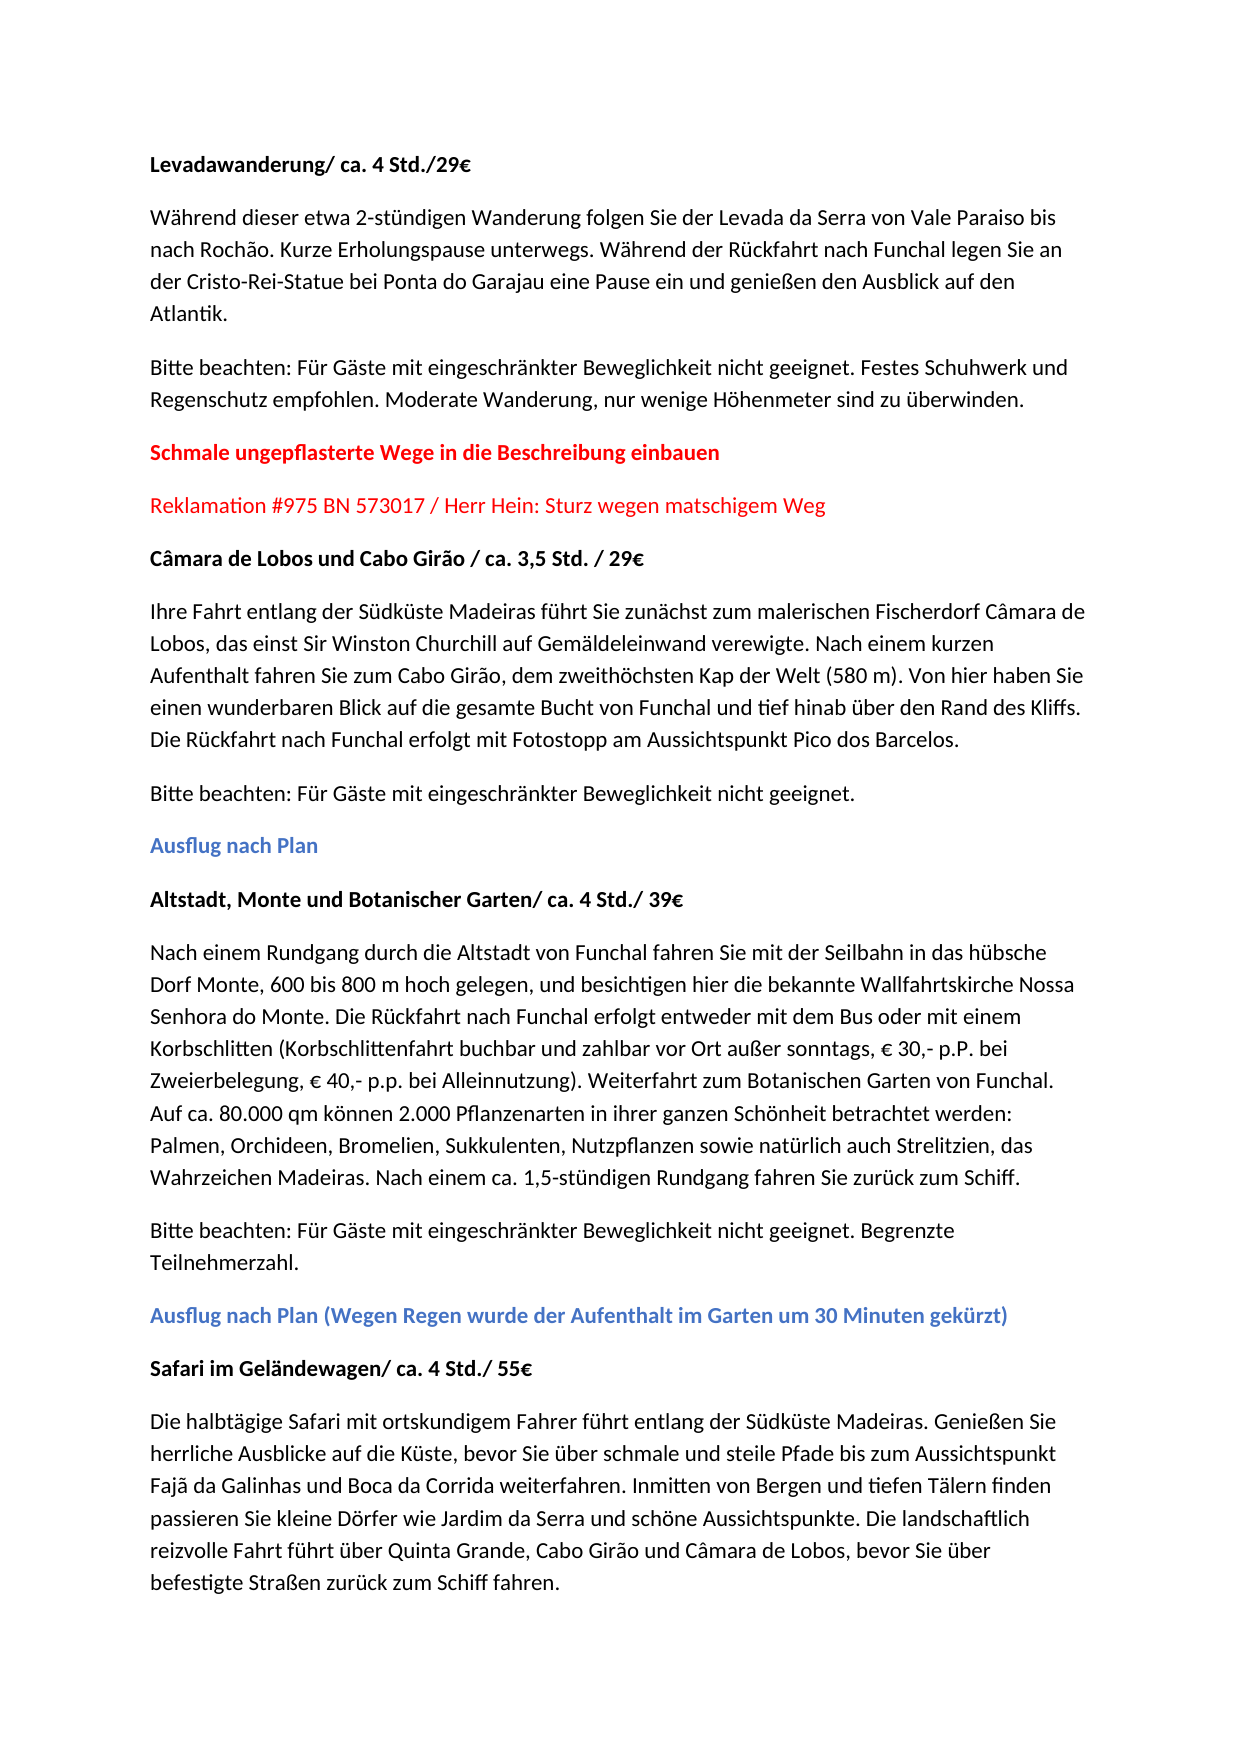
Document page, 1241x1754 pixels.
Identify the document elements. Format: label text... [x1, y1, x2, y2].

text Câmara de Lobos und Cabo Girão / ca. 3,5 Std. / 29€ [150, 544, 1090, 572]
text Bitte beachten: Für Gäste mit eingeschränkter Beweglichkeit nicht geeignet. Begrenzte Teilnehmerzahl. [150, 1216, 1090, 1276]
text Bitte beachten: Für Gäste mit eingeschränkter Beweglichkeit nicht geeignet. [150, 779, 1090, 807]
text Die halbtägige Safari mit ortskundigem Fahrer führt entlang der Südküste Madeiras. Genießen Sie herrliche Ausblicke auf die Küste, bevor Sie über schmale und steile Pfade bis zum Aussichtspunkt Fajã da Galinhas und Boca da Corrida weiterfahren. Inmitten von Bergen und tiefen Tälern finden passieren Sie kleine Dörfer wie Jardim da Serra und schöne Aussichtspunkte. Die landschaftlich reizvolle Fahrt führt über Quinta Grande, Cabo Girão und Câmara de Lobos, bevor Sie über befestigte Straßen zurück zum Schiff fahren. [150, 1407, 1090, 1596]
text Während dieser etwa 2-stündigen Wanderung folgen Sie der Levada da Serra von Vale Paraiso bis nach Rochão. Kurze Erholungspause unterwegs. Während der Rückfahrt nach Funchal legen Sie an der Cristo-Rei-Statue bei Ponta do Garajau eine Pause ein und genießen den Ausblick auf den Atlantik. [150, 203, 1090, 328]
text Bitte beachten: Für Gäste mit eingeschränkter Beweglichkeit nicht geeignet. Festes Schuhwerk und Regenschutz empfohlen. Moderate Wanderung, nur wenige Höhenmeter sind zu überwinden. [150, 353, 1090, 413]
text Schmale ungepflasterte Wege in die Beschreibung einbauen [150, 438, 1090, 466]
text Safari im Geländewagen/ ca. 4 Std./ 55€ [150, 1354, 1090, 1382]
text Ihre Fahrt entlang der Südküste Madeiras führt Sie zunächst zum malerischen Fischerdorf Câmara de Lobos, das einst Sir Winston Churchill auf Gemäldeleinwand verewigte. Nach einem kurzen Aufenthalt fahren Sie zum Cabo Girão, dem zweithöchsten Kap der Welt (580 m). Von hier haben Sie einen wunderbaren Blick auf die gesamte Bucht von Funchal und tief hinab über den Rand des Kliffs. Die Rückfahrt nach Funchal erfolgt mit Fotostopp am Aussichtspunkt Pico dos Barcelos. [150, 597, 1090, 754]
text Ausflug nach Plan [150, 832, 1090, 860]
text Levadawanderung/ ca. 4 Std./29€ [150, 150, 1090, 178]
text Nach einem Rundgang durch die Altstadt von Funchal fahren Sie mit der Seilbahn in das hübsche Dorf Monte, 600 bis 800 m hoch gelegen, und besichtigen hier die bekannte Wallfahrtskirche Nossa Senhora do Monte. Die Rückfahrt nach Funchal erfolgt entweder mit dem Bus oder mit einem Korbschlitten (Korbschlittenfahrt buchbar und zahlbar vor Ort außer sonntags, € 30,- p.P. bei Zweierbelegung, € 40,- p.p. bei Alleinnutzung). Weiterfahrt zum Botanischen Garten von Funchal. Auf ca. 80.000 qm können 2.000 Pflanzenarten in ihrer ganzen Schönheit betrachtet werden: Palmen, Orchideen, Bromelien, Sukkulenten, Nutzpflanzen sowie natürlich auch Strelitzien, das Wahrzeichen Madeiras. Nach einem ca. 1,5-stündigen Rundgang fahren Sie zurück zum Schiff. [150, 938, 1090, 1191]
text Reklamation #975 BN 573017 / Herr Hein: Sturz wegen matschigem Weg [150, 491, 1090, 519]
text Ausflug nach Plan (Wegen Regen wurde der Aufenthalt im Garten um 30 Minuten gekürzt) [150, 1301, 1090, 1329]
text Altstadt, Monte und Botanischer Garten/ ca. 4 Std./ 39€ [150, 885, 1090, 913]
